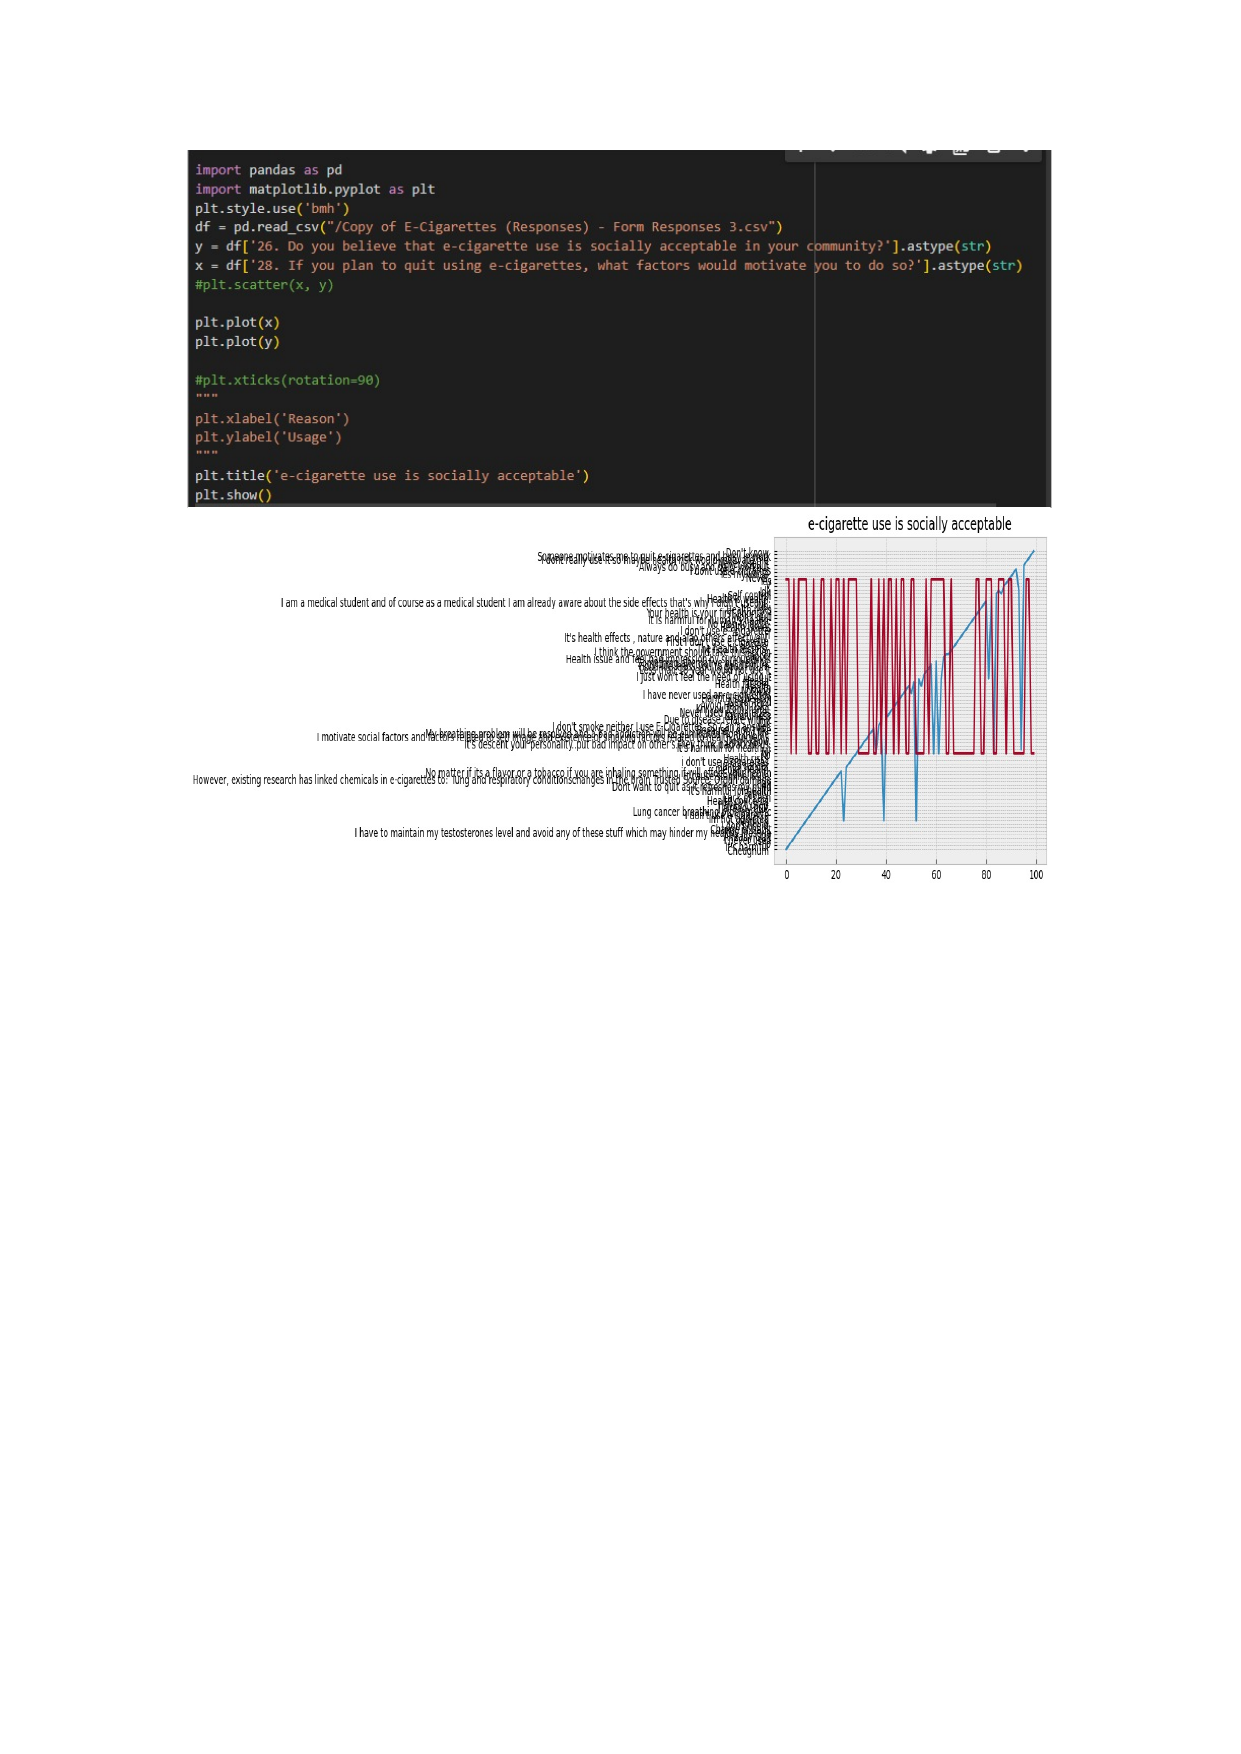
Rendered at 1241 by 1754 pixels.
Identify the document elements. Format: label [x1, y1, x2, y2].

picture [187, 150, 1052, 889]
